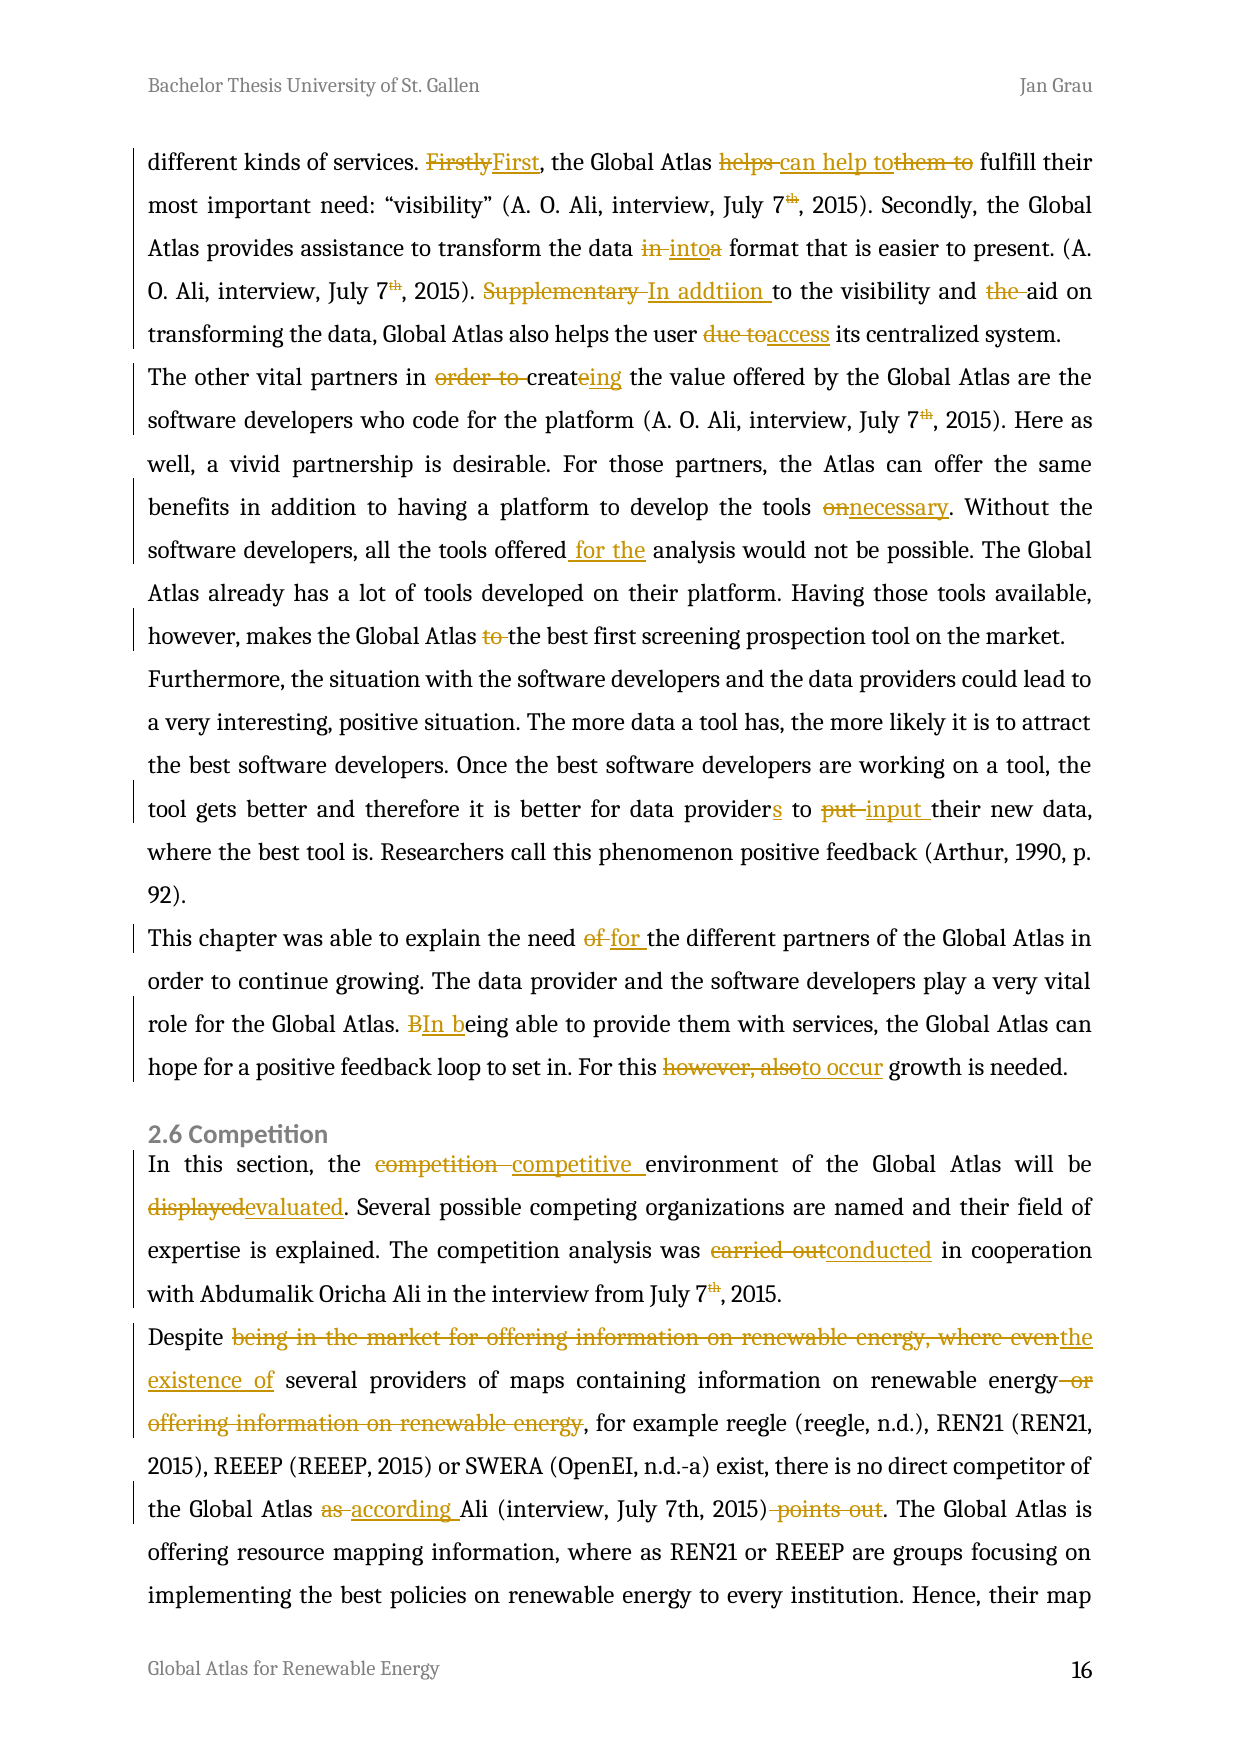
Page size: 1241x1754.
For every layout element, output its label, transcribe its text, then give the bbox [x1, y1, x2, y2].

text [148, 148, 1093, 349]
subtitle 2.6 Competition [148, 1117, 1093, 1150]
text The other vital partners in creat the value offered by the Global Atlas are the software developers who code for the platform (A. O. Ali, interview, July 7, 2015). Here as well, a vivid partnership is desirable. For those partners, the Atlas can offer the same benefits in addition to having a platform to develop the tools . Without the software developers, all the tools offered analysis would not be possible. The Global Atlas already has a lot of tools developed on their platform. Having those tools available, however, makes the Global Atlas the best first screening prospection tool on the market. [148, 363, 1093, 651]
text In this section, the environment of the Global Atlas will be . Several possible competing organizations are named and their field of expertise is explained. The competition analysis was in cooperation with Abdumalik Oricha Ali in the interview from July 7, 2015. [148, 1150, 1093, 1308]
text This chapter was able to explain the need the different partners of the Global Atlas in order to continue growing. The data provider and the software developers play a very vital role for the Global Atlas. eing able to provide them with services, the Global Atlas can hope for a positive feedback loop to set in. For this growth is needed. [148, 924, 1093, 1082]
text Furthermore, the situation with the software developers and the data providers could lead to a very interesting, positive situation. The more data a tool has, the more likely it is to attract the best software developers. Once the best software developers are working on a tool, the tool gets better and therefore it is better for data provider to their new data, where the best tool is. Researchers call this phenomenon positive feedback (Arthur, 1990, p. 92). [148, 665, 1093, 909]
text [148, 1323, 1093, 1610]
